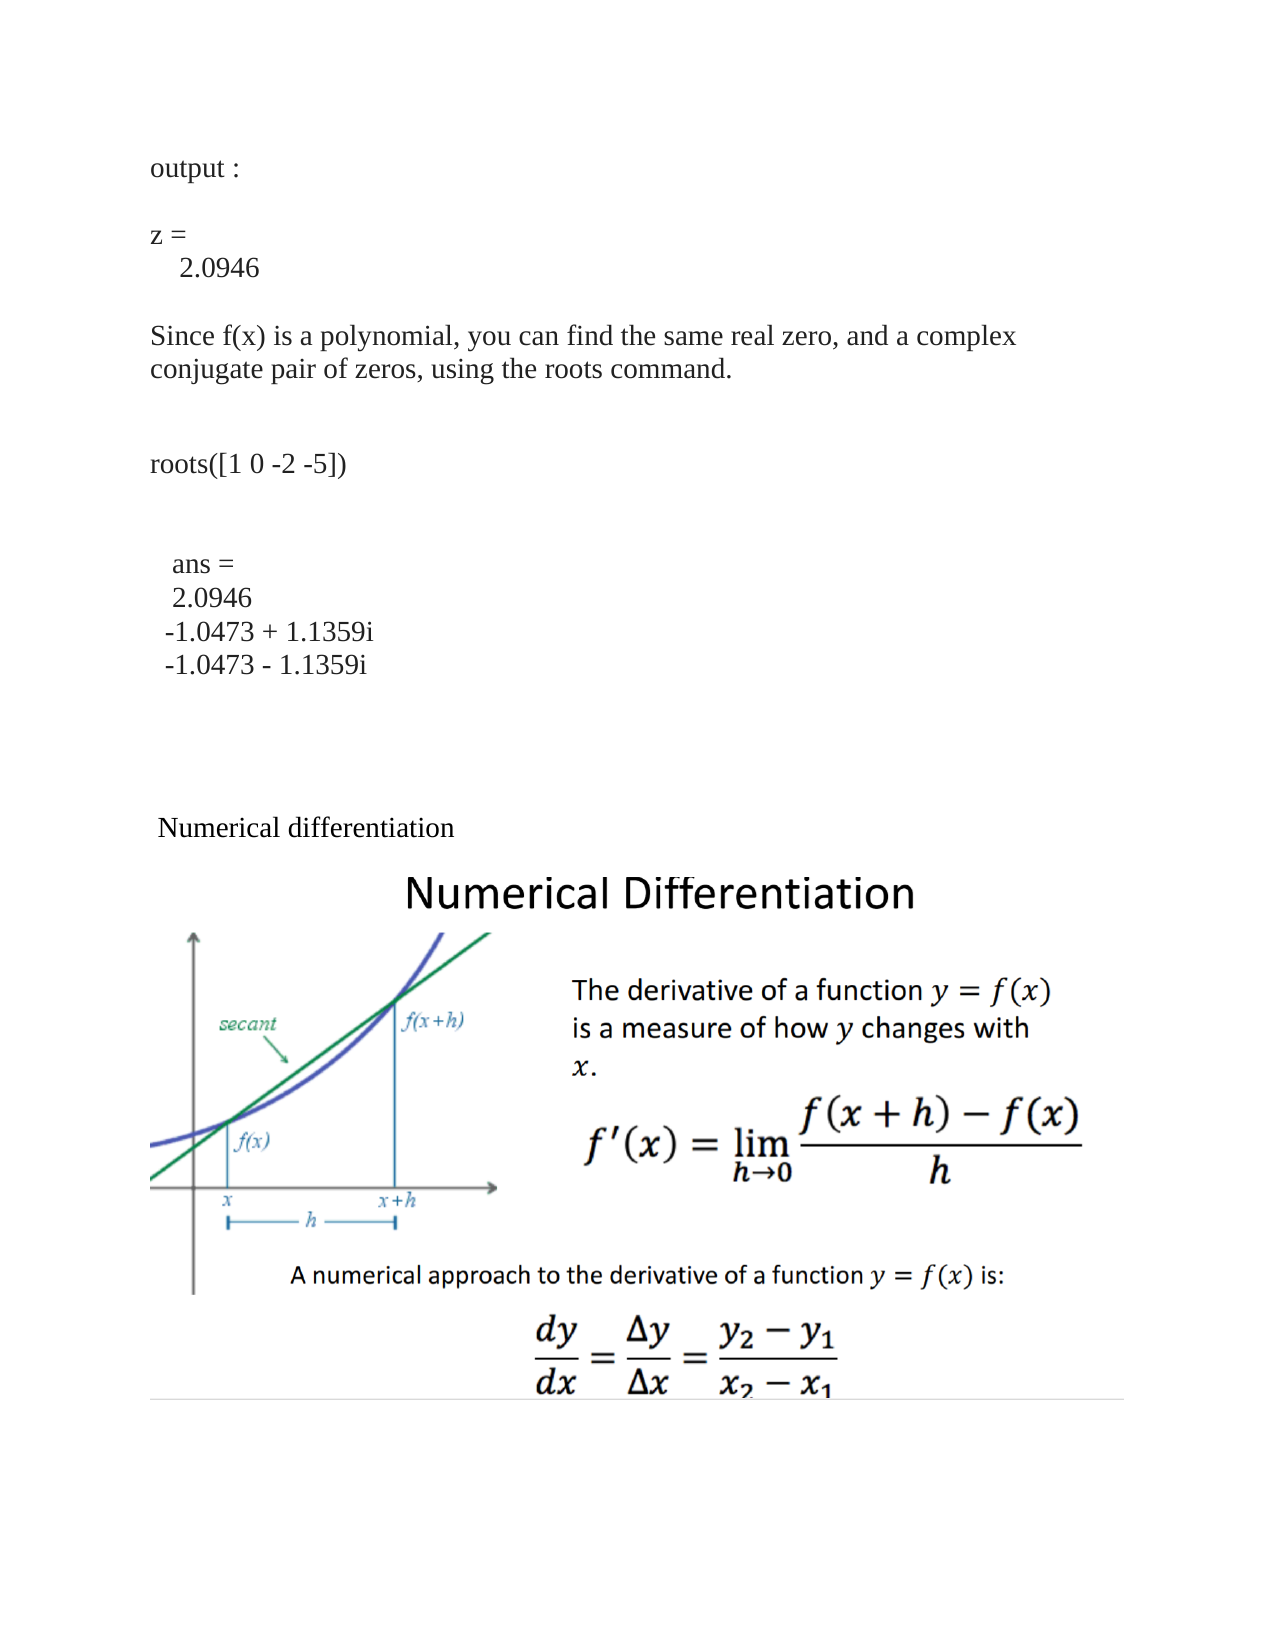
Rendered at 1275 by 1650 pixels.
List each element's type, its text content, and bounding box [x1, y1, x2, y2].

text roots([1 0 -2 -5]) [150, 446, 1125, 479]
text Since f(x) is a polynomial, you can find the same real zero, and a complex conjugate pair of zeros, using the roots command. [150, 318, 1125, 385]
text 2.0946 [150, 580, 1125, 614]
text 2.0946 [150, 251, 1125, 284]
picture [150, 877, 1124, 1400]
text Numerical differentiation [150, 810, 1125, 844]
text -1.0473 - 1.1359i [150, 647, 1125, 681]
text -1.0473 + 1.1359i [150, 614, 1125, 647]
text output : [150, 150, 1125, 183]
text ans = [150, 547, 1125, 580]
text z = [150, 217, 1125, 251]
